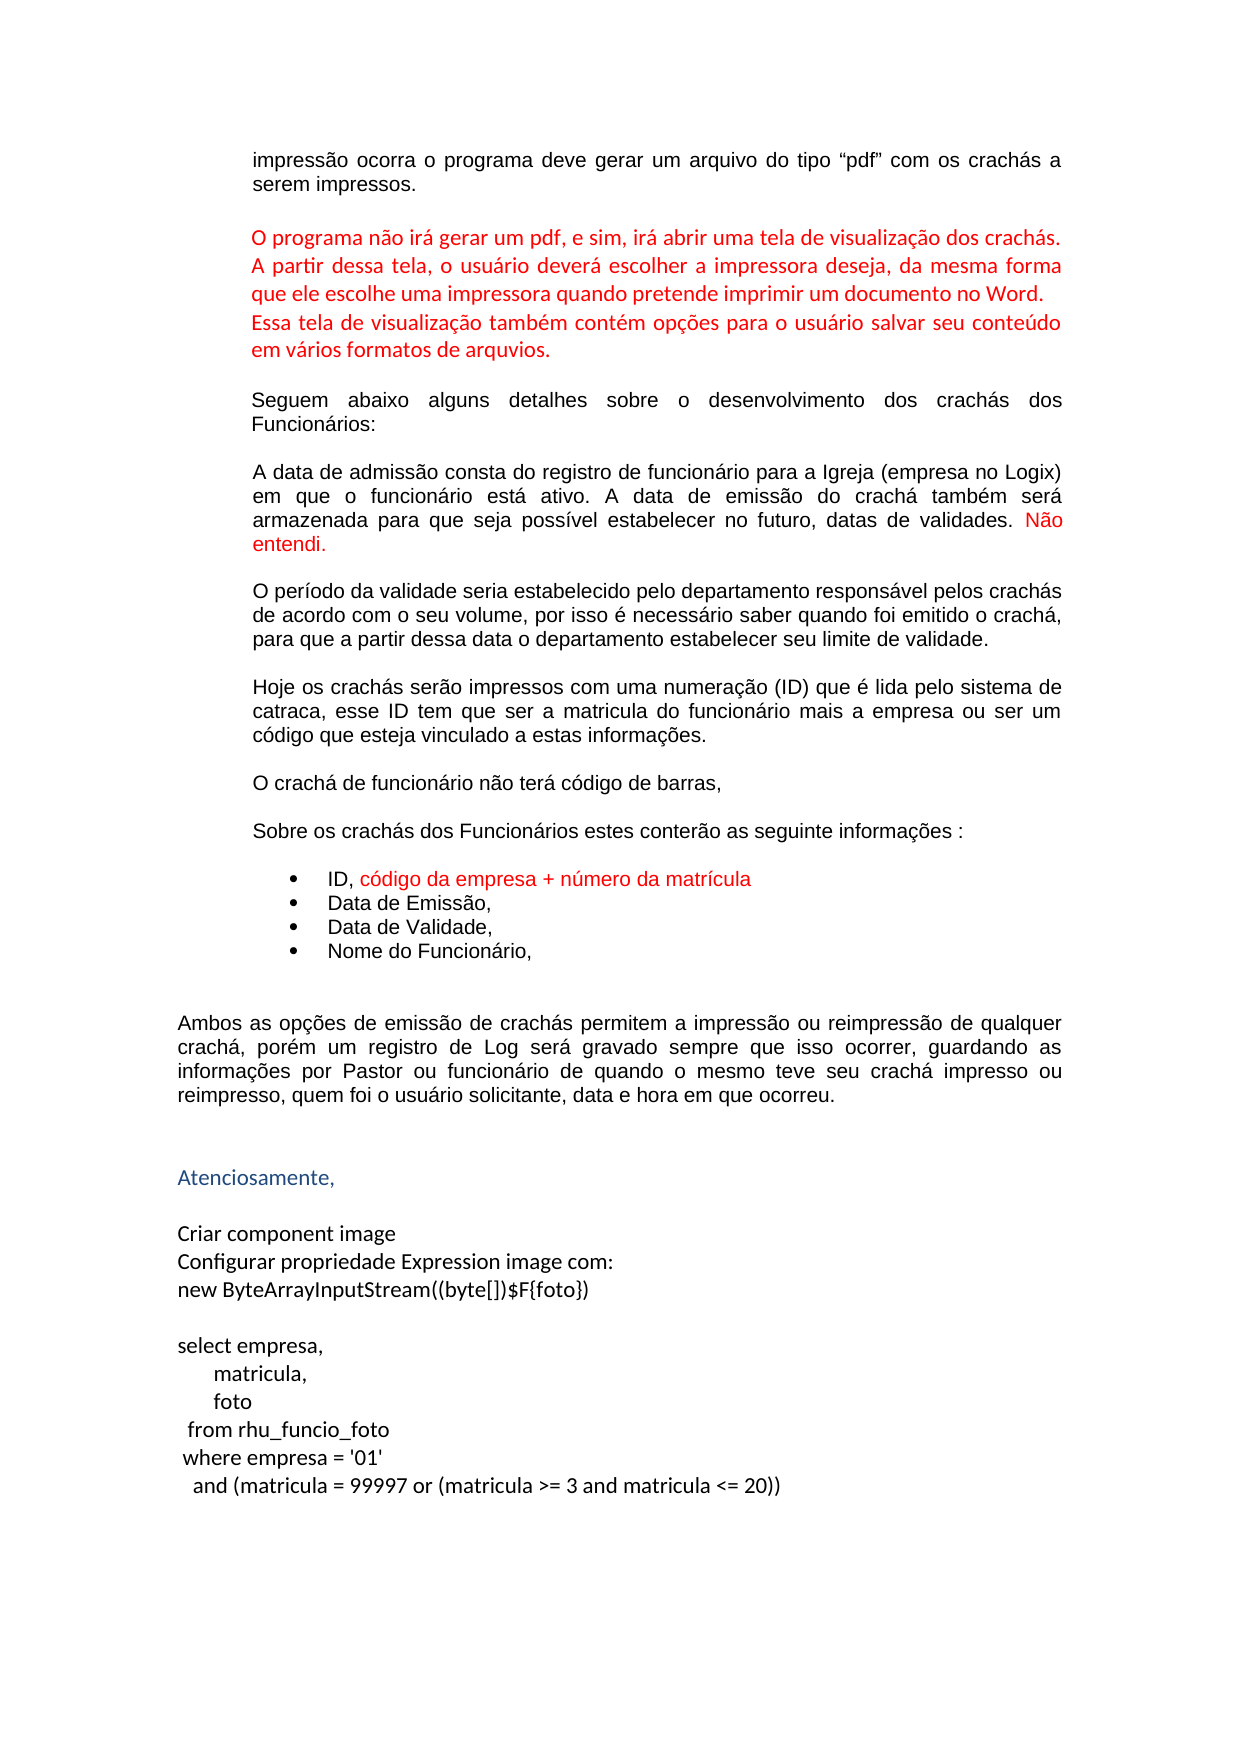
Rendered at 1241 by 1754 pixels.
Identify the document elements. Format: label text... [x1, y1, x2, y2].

text select empresa, [177, 1331, 1063, 1359]
text Criar component image [177, 1219, 1063, 1247]
list Data de Validade, [290, 915, 1063, 939]
text Seguem abaixo alguns detalhes sobre o desenvolvimento dos crachás dos Funcionários: [251, 388, 1063, 436]
text Essa tela de visualização também contém opções para o usuário salvar seu conteúdo em vários formatos de arquvios. [251, 308, 1063, 364]
list Data de Emissão, [290, 891, 1063, 915]
text Hoje os crachás serão impressos com uma numeração (ID) que é lida pelo sistema de catraca, esse ID tem que ser a matricula do funcionário mais a empresa ou ser um código que esteja vinculado a estas informações. [252, 675, 1063, 747]
text where empresa = '01' [177, 1443, 1063, 1471]
text Configurar propriedade Expression image com: [177, 1247, 1063, 1275]
text A data de admissão consta do registro de funcionário para a Igreja (empresa no Logix) em que o funcionário está ativo. A data de emissão do crachá também será armazenada para que seja possível estabelecer no futuro, datas de validades. Não entendi. [252, 459, 1063, 555]
text new ByteArrayInputStream((byte[])$F{foto}) [177, 1275, 1063, 1303]
text from rhu_funcio_foto [177, 1415, 1063, 1443]
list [215, 148, 1063, 196]
text O crachá de funcionário não terá código de barras, [252, 771, 1063, 795]
text matricula, [177, 1359, 1063, 1387]
text O programa não irá gerar um pdf, e sim, irá abrir uma tela de visualização dos crachás. A partir dessa tela, o usuário deverá escolher a impressora deseja, da mesma forma que ele escolhe uma impressora quando pretende imprimir um documento no Word. [251, 223, 1063, 308]
list Nome do Funcionário, [290, 939, 1063, 963]
text Ambos as opções de emissão de crachás permitem a impressão ou reimpressão de qualquer crachá, porém um registro de Log será gravado sempre que isso ocorrer, guardando as informações por Pastor ou funcionário de quando o mesmo teve seu crachá impresso ou reimpresso, quem foi o usuário solicitante, data e hora em que ocorreu. [177, 1011, 1063, 1107]
text and (matricula = 99997 or (matricula >= 3 and matricula <= 20)) [177, 1471, 1063, 1499]
text O período da validade seria estabelecido pelo departamento responsável pelos crachás de acordo com o seu volume, por isso é necessário saber quando foi emitido o crachá, para que a partir dessa data o departamento estabelecer seu limite de validade. [252, 579, 1063, 651]
text Sobre os crachás dos Funcionários estes conterão as seguinte informações : [252, 819, 1063, 843]
text foto [177, 1387, 1063, 1415]
list ID, código da empresa + número da matrícula [290, 867, 1063, 891]
text Atenciosamente, [177, 1163, 1063, 1191]
